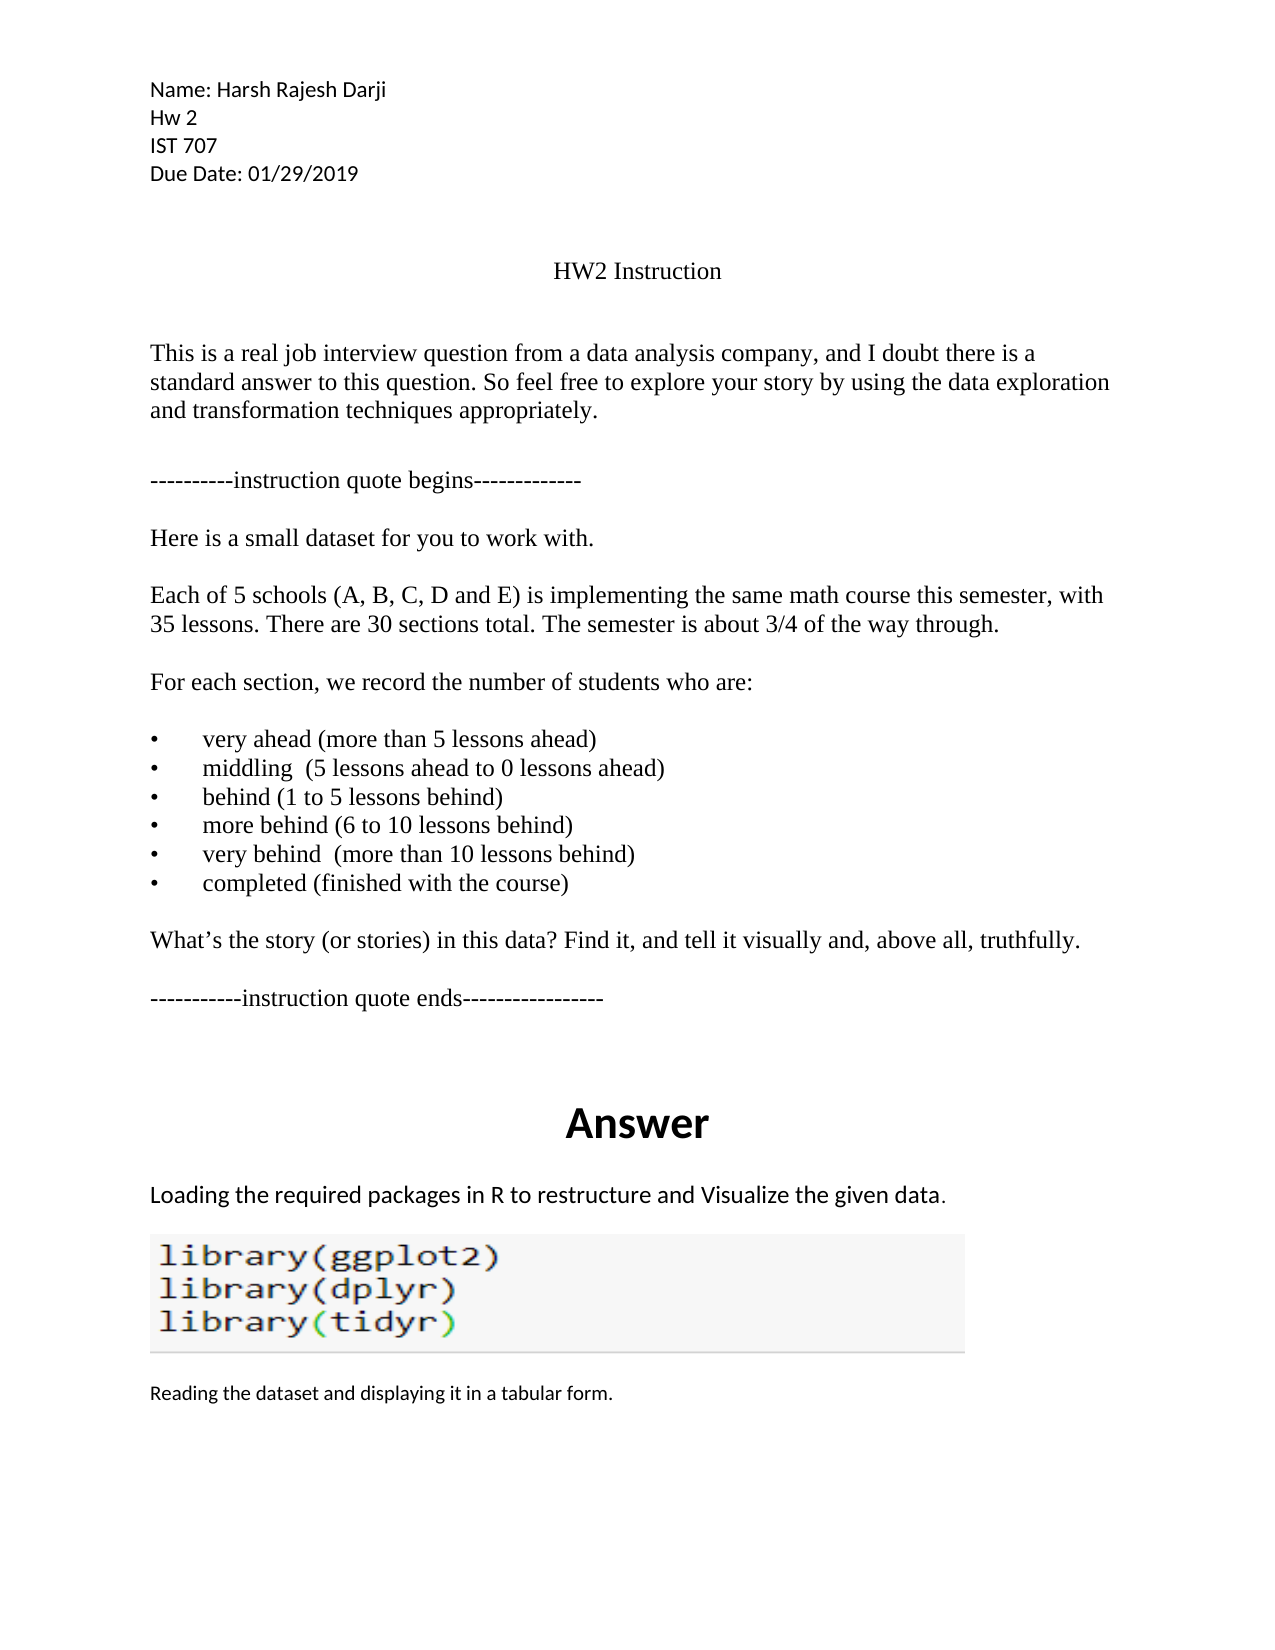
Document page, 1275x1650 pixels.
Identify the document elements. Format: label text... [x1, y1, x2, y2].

text Reading the dataset and displaying it in a tabular form. [150, 1380, 1125, 1405]
text Each of 5 schools (A, B, C, D and E) is implementing the same math course this semester, with 35 lessons. There are 30 sections total. The semester is about 3/4 of the way through. [150, 581, 1125, 638]
text -----------instruction quote ends----------------- [150, 983, 1125, 1012]
text Answer [150, 1094, 1125, 1149]
text • more behind (6 to 10 lessons behind) [150, 811, 1125, 839]
text • middling (5 lessons ahead to 0 lessons ahead) [150, 753, 1125, 782]
text ----------instruction quote begins------------- [150, 466, 1125, 494]
text For each section, we record the number of students who are: [150, 667, 1125, 696]
text What’s the story (or stories) in this data? Find it, and tell it visually and, above all, truthfully. [150, 926, 1125, 954]
text • very behind (more than 10 lessons behind) [150, 839, 1125, 868]
text • behind (1 to 5 lessons behind) [150, 782, 1125, 811]
text HW2 Instruction [150, 256, 1125, 285]
text Loading the required packages in R to restructure and Visualize the given data. [150, 1179, 1125, 1209]
text This is a real job interview question from a data analysis company, and I doubt there is a standard answer to this question. So feel free to explore your story by using the data exploration and transformation techniques appropriately. [150, 338, 1125, 424]
picture [150, 1234, 965, 1355]
text Here is a small dataset for you to work with. [150, 523, 1125, 552]
text • completed (finished with the course) [150, 868, 1125, 897]
text • very ahead (more than 5 lessons ahead) [150, 724, 1125, 753]
